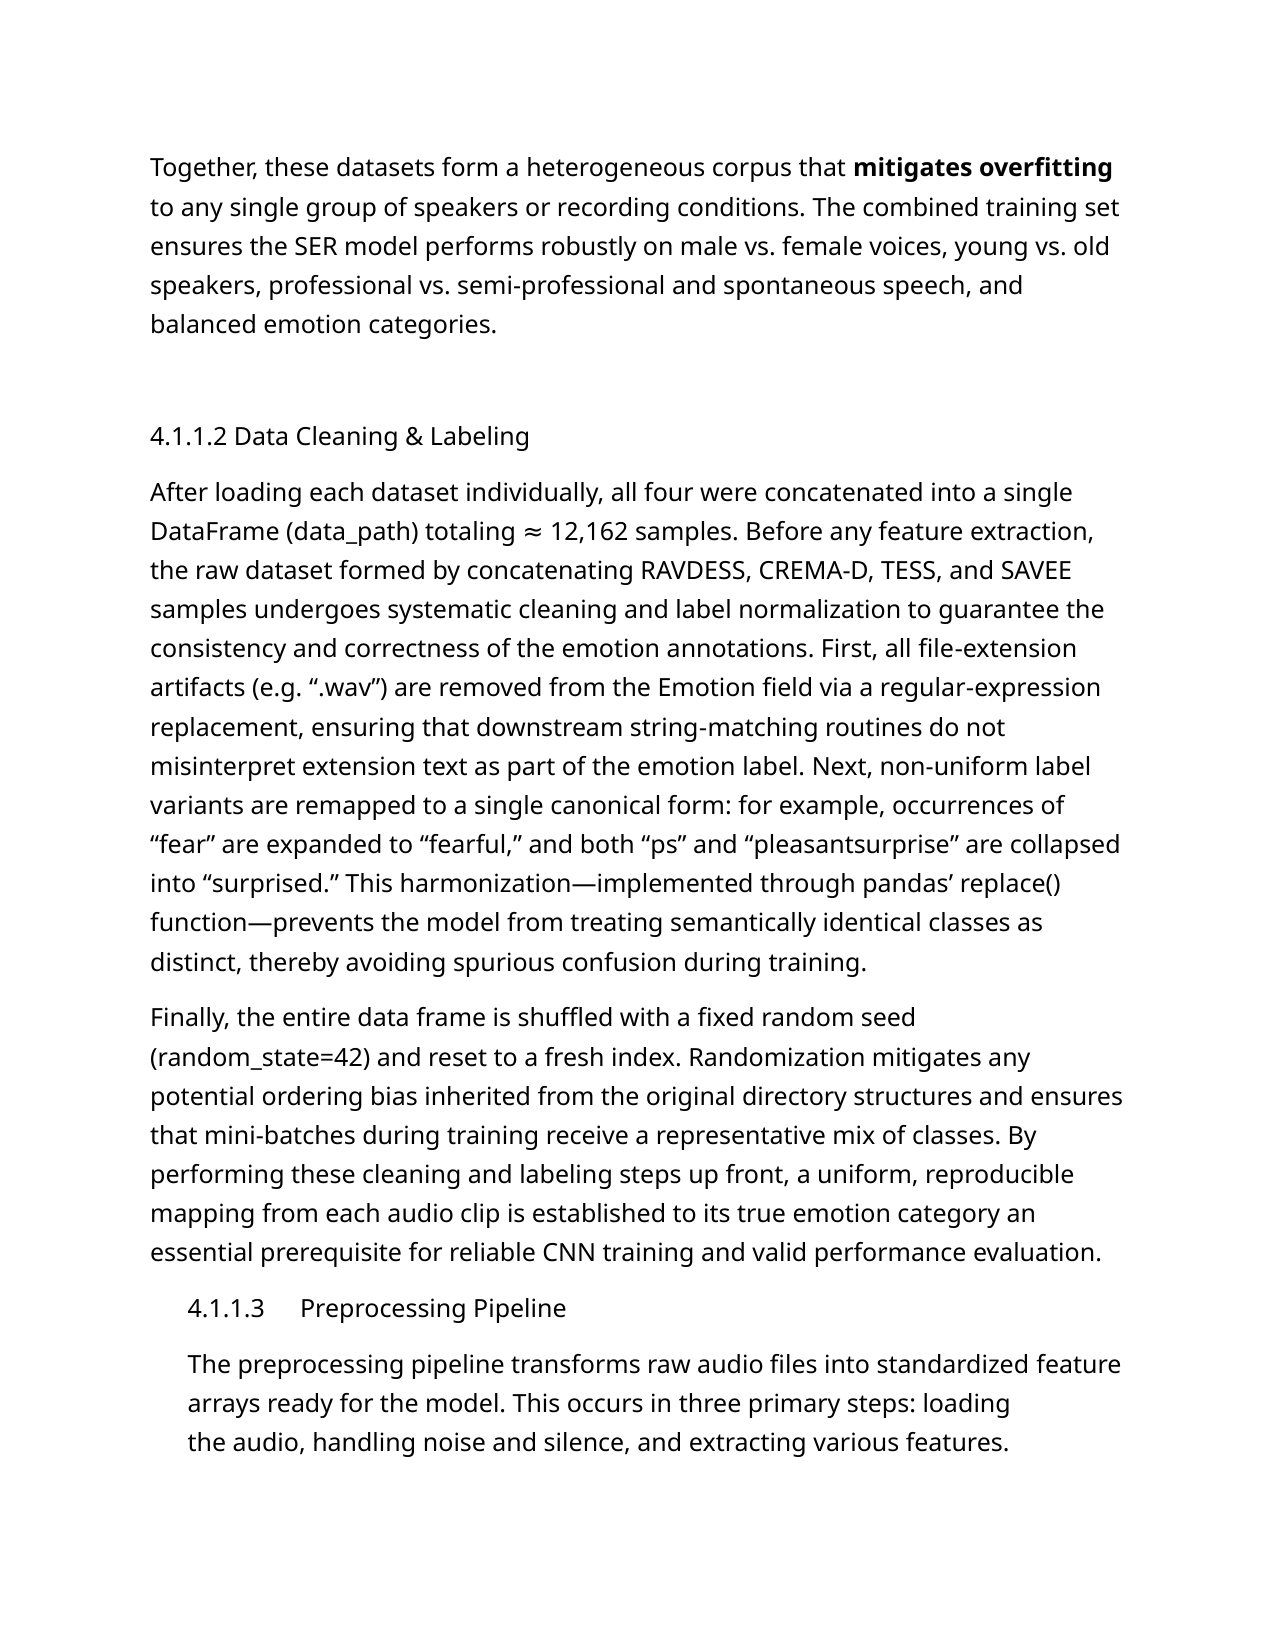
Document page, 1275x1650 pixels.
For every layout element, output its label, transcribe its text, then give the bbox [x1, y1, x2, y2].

text After loading each dataset individually, all four were concatenated into a single DataFrame (data_path) totaling ≈ 12,162 samples. Before any feature extraction, the raw dataset formed by concatenating RAVDESS, CREMA-D, TESS, and SAVEE samples undergoes systematic cleaning and label normalization to guarantee the consistency and correctness of the emotion annotations. First, all file‐extension artifacts (e.g. “.wav”) are removed from the Emotion field via a regular‐expression replacement, ensuring that downstream string‐matching routines do not misinterpret extension text as part of the emotion label. Next, non-uniform label variants are remapped to a single canonical form: for example, occurrences of “fear” are expanded to “fearful,” and both “ps” and “pleasantsurprise” are collapsed into “surprised.” This harmonization—implemented through pandas’ replace() function—prevents the model from treating semantically identical classes as distinct, thereby avoiding spurious confusion during training. [150, 474, 1125, 978]
text 4.1.1.2 Data Cleaning & Labeling [150, 418, 1125, 452]
list Preprocessing Pipeline [187, 1291, 1125, 1325]
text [187, 1347, 1125, 1459]
text Finally, the entire data frame is shuffled with a fixed random seed (random_state=42) and reset to a fresh index. Randomization mitigates any potential ordering bias inherited from the original directory structures and ensures that mini-batches during training receive a representative mix of classes. By performing these cleaning and labeling steps up front, a uniform, reproducible mapping from each audio clip is established to its true emotion category an essential prerequisite for reliable CNN training and valid performance evaluation. [150, 1000, 1125, 1269]
text Together, these datasets form a heterogeneous corpus that mitigates overfitting to any single group of speakers or recording conditions. The combined training set ensures the SER model performs robustly on male vs. female voices, young vs. old speakers, professional vs. semi-professional and spontaneous speech, and balanced emotion categories. [150, 150, 1125, 341]
